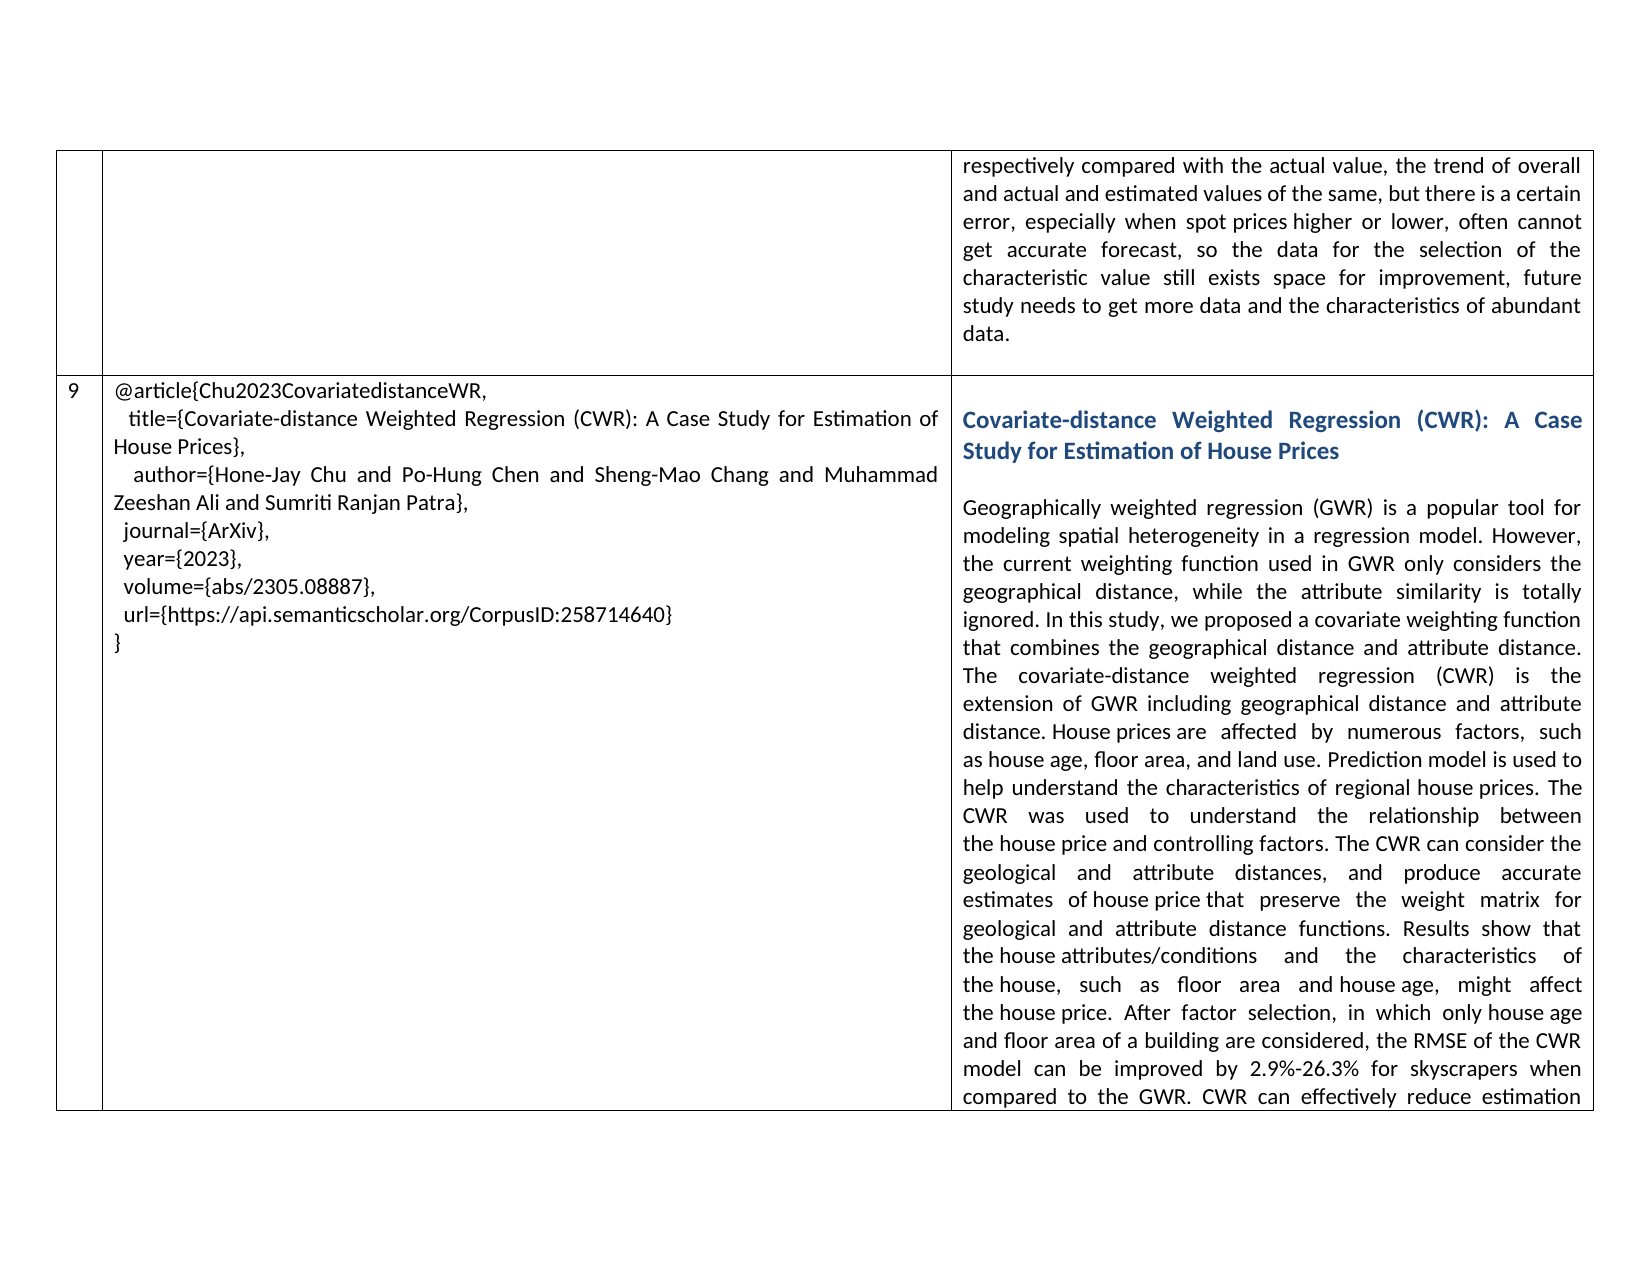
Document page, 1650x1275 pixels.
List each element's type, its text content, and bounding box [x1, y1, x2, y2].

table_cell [103, 151, 951, 375]
table_cell 9 [57, 376, 102, 1110]
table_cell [952, 151, 1593, 375]
table_cell 8 [57, 151, 102, 375]
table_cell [952, 376, 1593, 1110]
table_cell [103, 376, 951, 1110]
